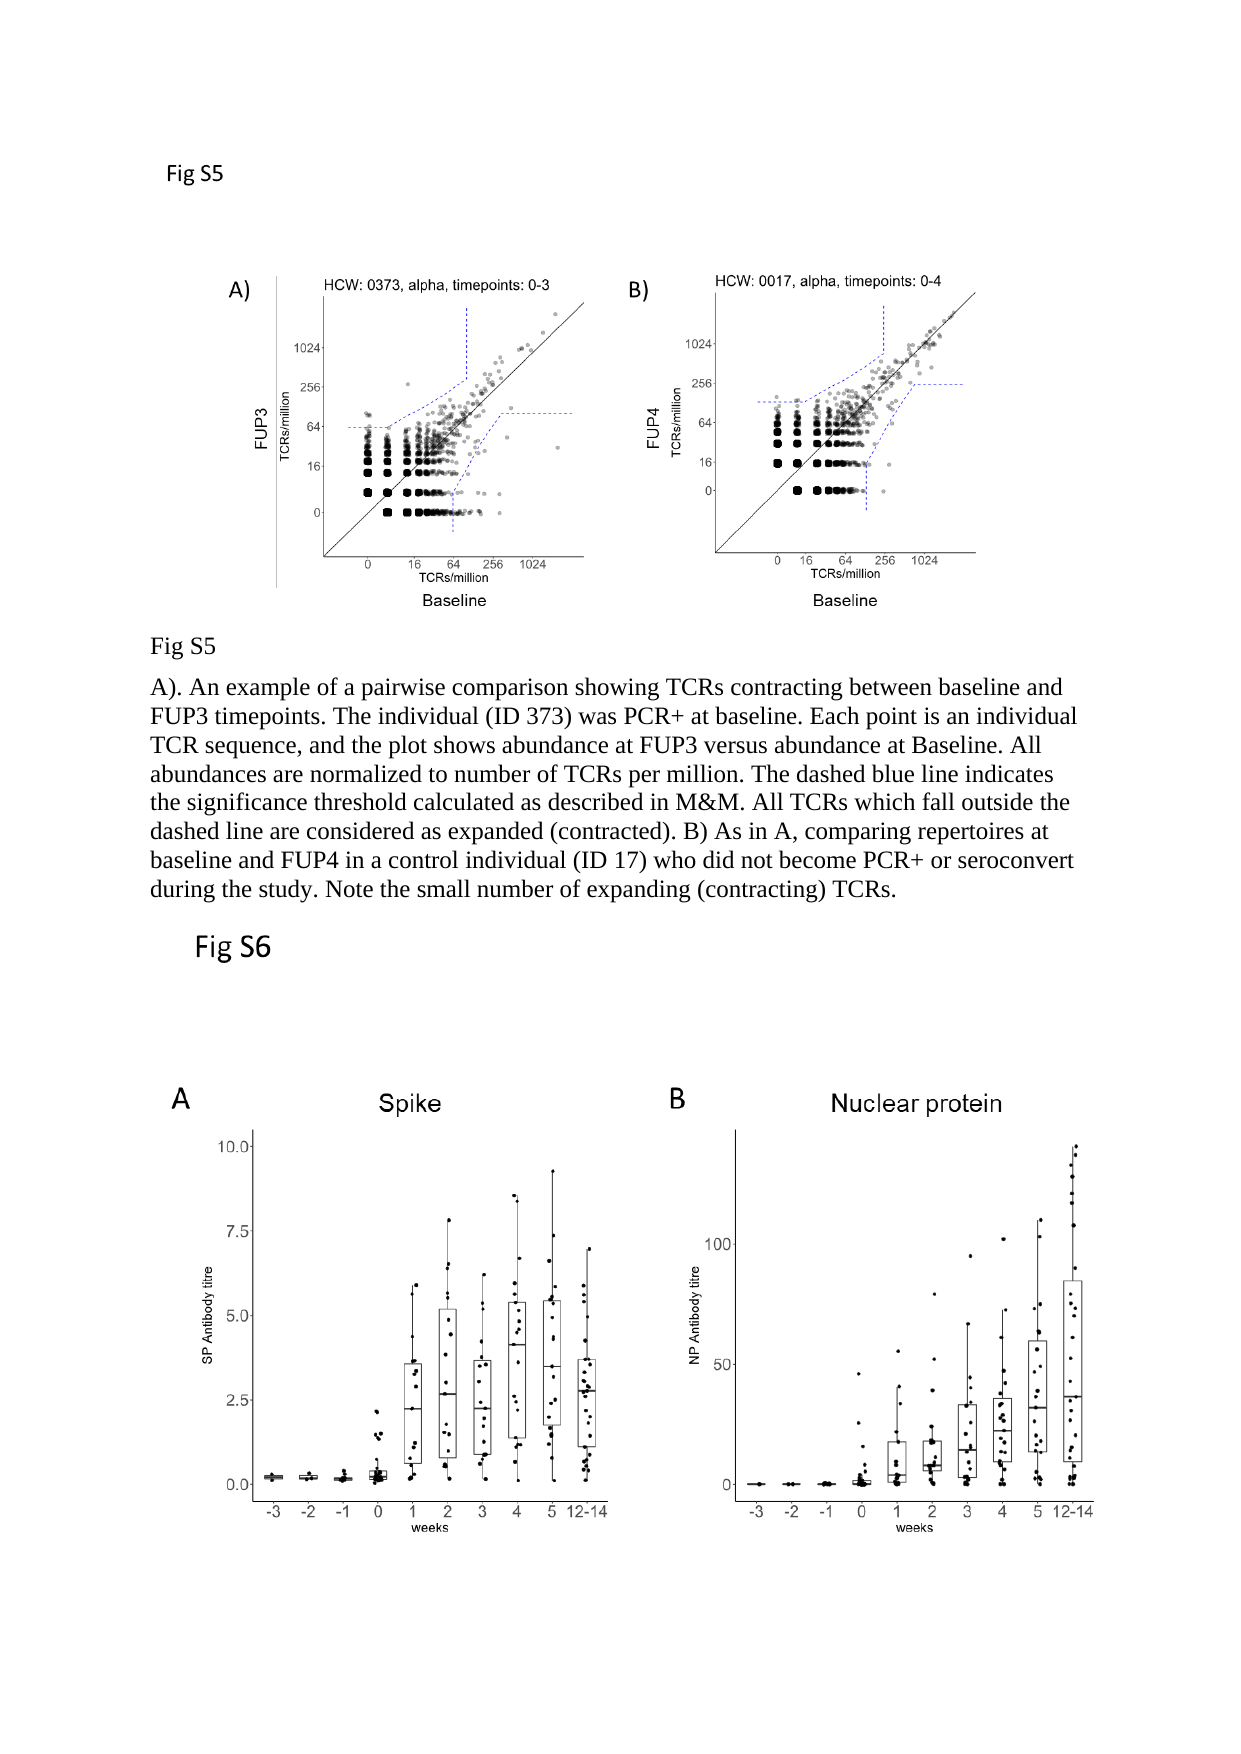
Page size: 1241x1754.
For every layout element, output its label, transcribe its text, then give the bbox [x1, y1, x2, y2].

text A). An example of a pairwise comparison showing TCRs contracting between baseline and FUP3 timepoints. The individual (ID 373) was PCR+ at baseline. Each point is an individual TCR sequence, and the plot shows abundance at FUP3 versus abundance at Baseline. All abundances are normalized to number of TCRs per million. The dashed blue line indicates the significance threshold calculated as described in M&M. All TCRs which fall outside the dashed line are considered as expanded (contracted). B) As in A, comparing repertoires at baseline and FUP4 in a control individual (ID 17) who did not become PCR+ or seroconvert during the study. Note the small number of expanding (contracting) TCRs. [150, 672, 1090, 902]
picture [150, 150, 979, 619]
text Fig S5 [150, 631, 1090, 660]
picture [150, 915, 1098, 1539]
